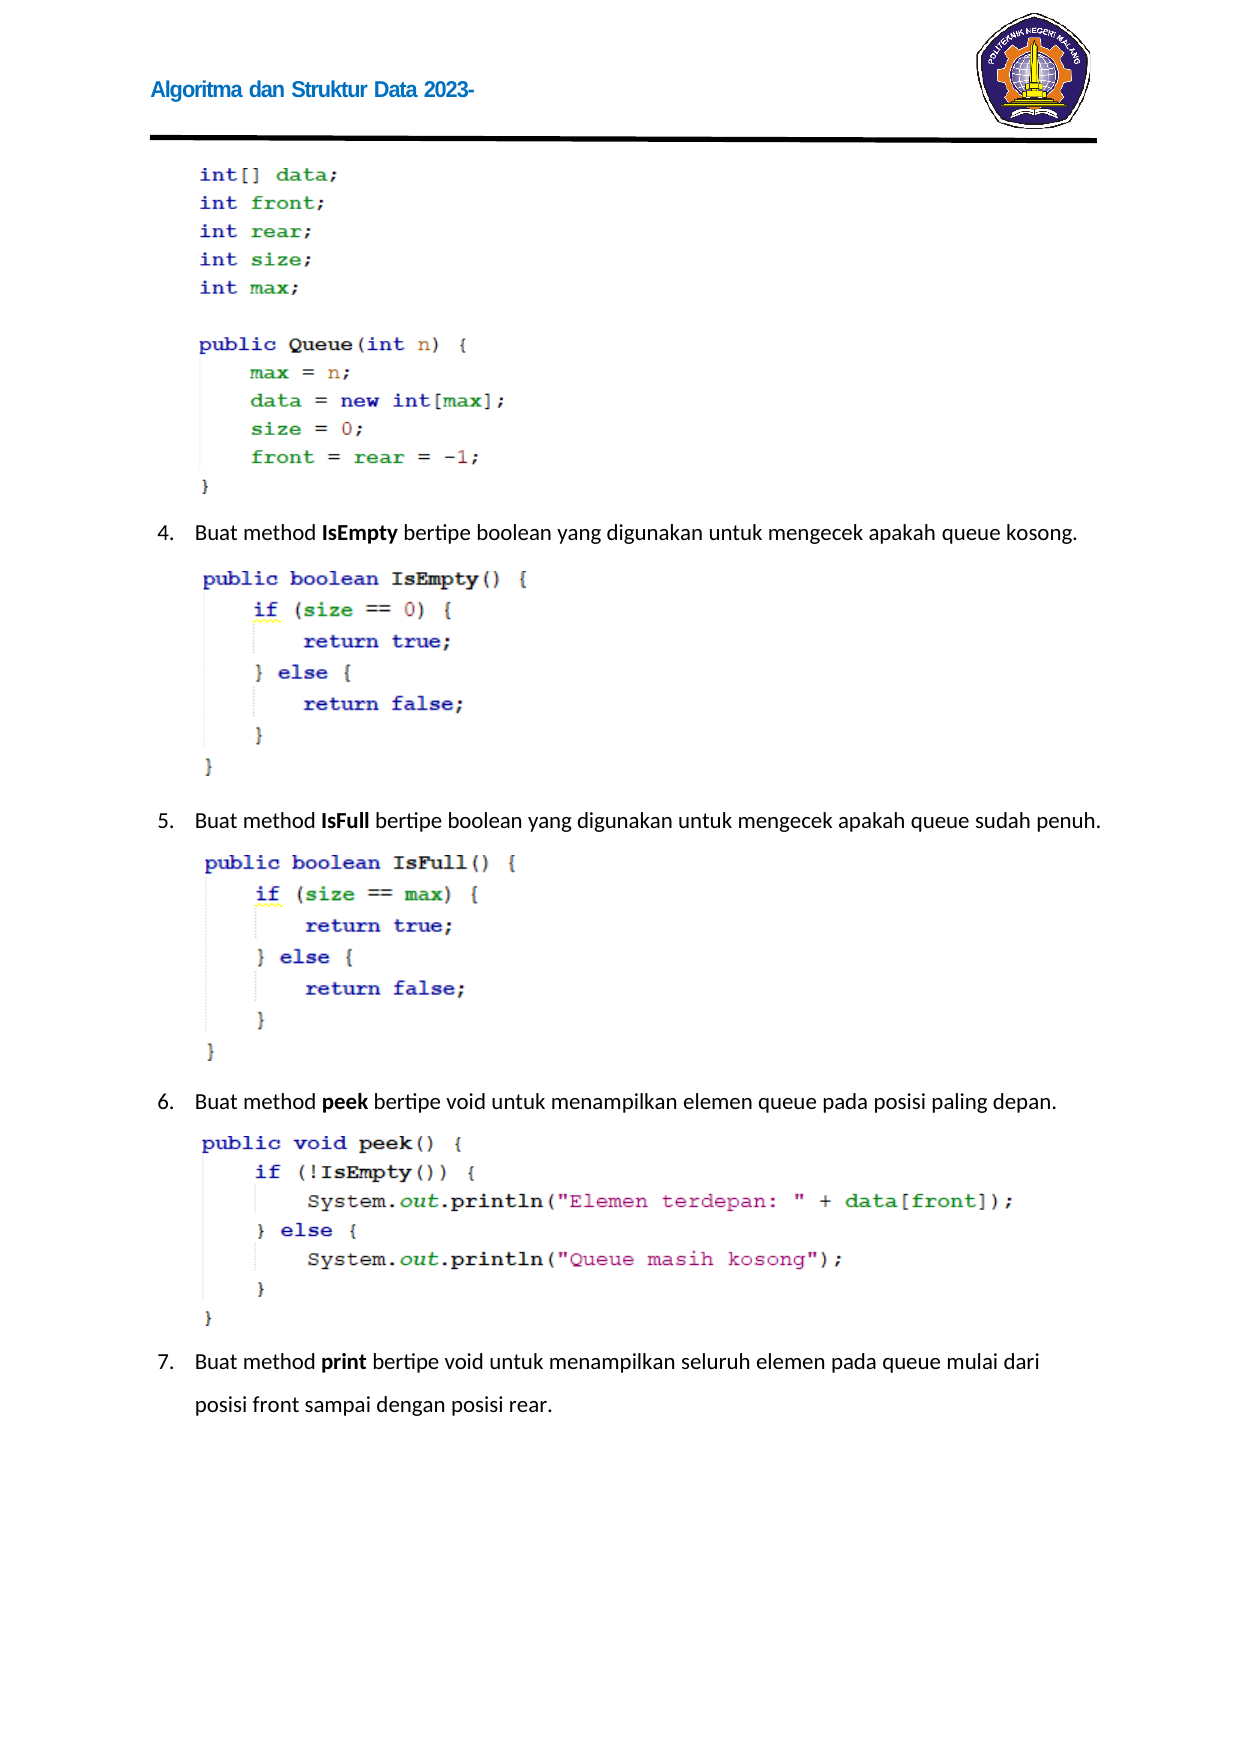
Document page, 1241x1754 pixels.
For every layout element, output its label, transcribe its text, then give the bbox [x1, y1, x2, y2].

list Buat method print bertipe void untuk menampilkan seluruh elemen pada queue mulai dari posisi front sampai dengan posisi rear. [157, 1347, 1090, 1418]
picture [976, 13, 1091, 129]
picture [203, 571, 526, 776]
list Buat method peek bertipe void untuk menampilkan elemen queue pada posisi paling depan. [157, 1087, 1146, 1115]
list Buat method IsEmpty bertipe boolean yang digunakan untuk mengecek apakah queue kosong. [157, 518, 1146, 546]
picture [205, 855, 515, 1061]
list Buat method IsFull bertipe boolean yang digunakan untuk mengecek apakah queue sudah penuh. [157, 806, 1146, 834]
picture [199, 168, 504, 494]
picture [202, 1136, 1012, 1326]
